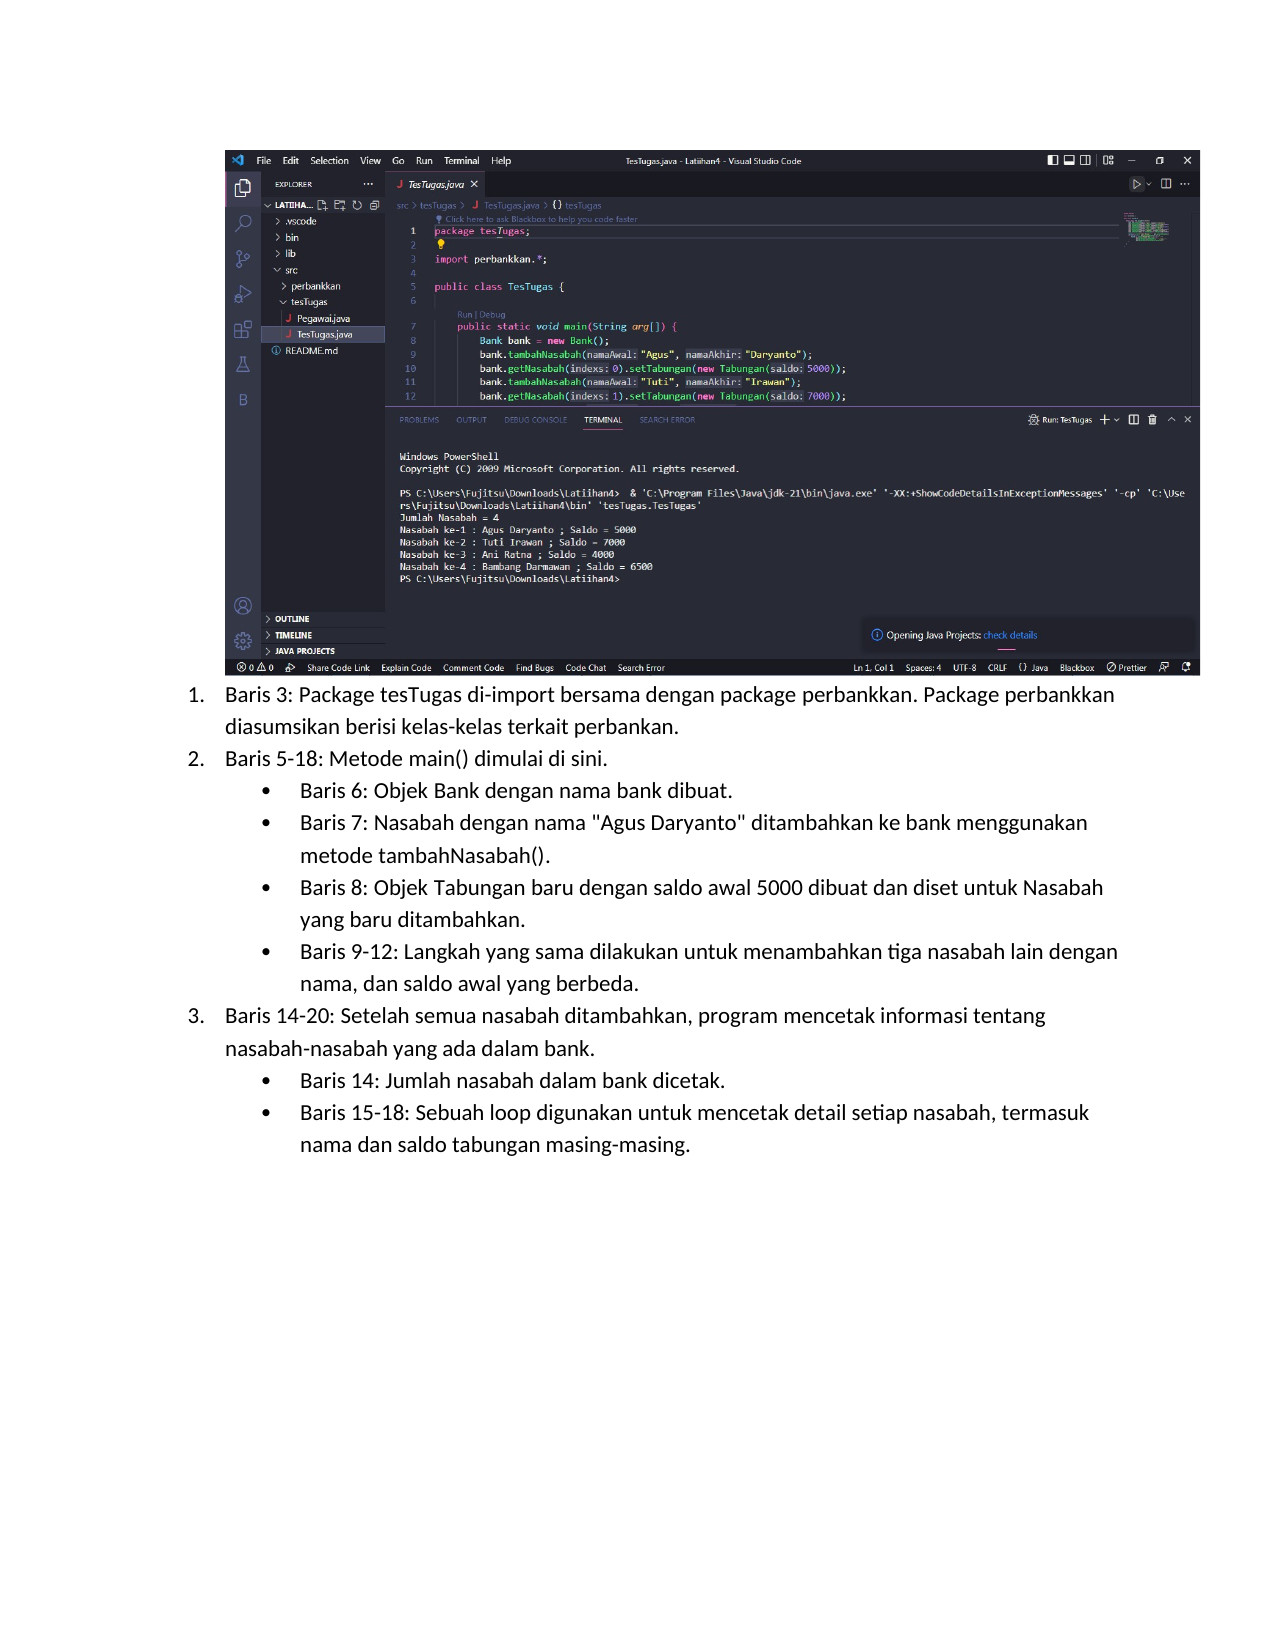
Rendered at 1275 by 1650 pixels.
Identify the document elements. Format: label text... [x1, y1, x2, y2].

list Baris 7: Nasabah dengan nama "Agus Daryanto" ditambahkan ke bank menggunakan metode tambahNasabah(). [262, 808, 1125, 869]
list Baris 8: Objek Tabungan baru dengan saldo awal 5000 dibuat dan diset untuk Nasabah yang baru ditambahkan. [262, 873, 1125, 933]
list Baris 14: Jumlah nasabah dalam bank dicetak. [262, 1066, 1125, 1094]
list Baris 9-12: Langkah yang sama dilakukan untuk menambahkan tiga nasabah lain dengan nama, dan saldo awal yang berbeda. [262, 937, 1125, 997]
list Baris 14-20: Setelah semua nasabah ditambahkan, program mencetak informasi tentang nasabah-nasabah yang ada dalam bank. [187, 1002, 1125, 1062]
list Baris 5-18: Metode main() dimulai di sini. [187, 744, 1125, 772]
picture [225, 150, 1200, 676]
list Baris 15-18: Sebuah loop digunakan untuk mencetak detail setiap nasabah, termasuk nama dan saldo tabungan masing-masing. [262, 1098, 1125, 1158]
list Baris 6: Objek Bank dengan nama bank dibuat. [262, 776, 1125, 804]
list Baris 3: Package tesTugas di-import bersama dengan package perbankkan. Package perbankkan diasumsikan berisi kelas-kelas terkait perbankan. [187, 680, 1125, 740]
